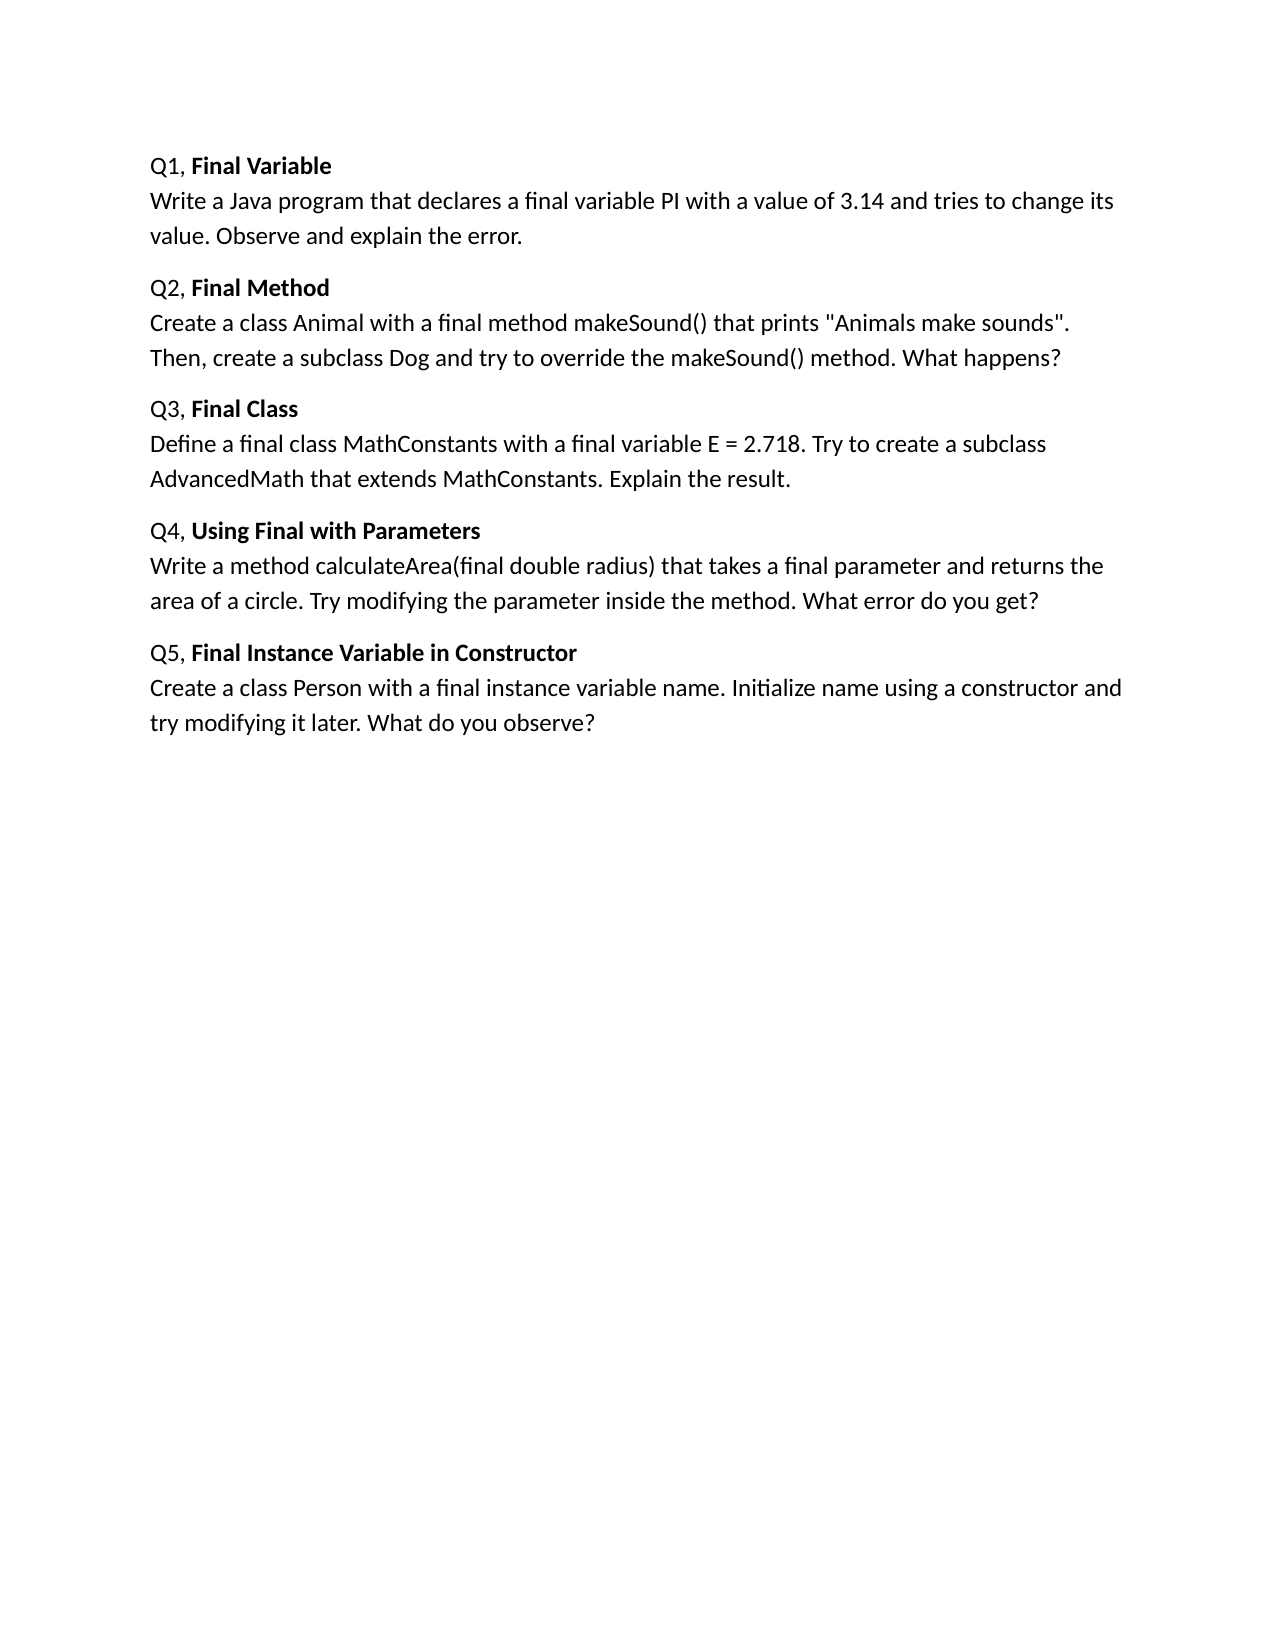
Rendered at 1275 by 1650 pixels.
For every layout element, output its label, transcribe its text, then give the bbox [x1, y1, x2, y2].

text Q4, Using Final with Parameters Write a method calculateArea(final double radius) that takes a final parameter and returns the area of a circle. Try modifying the parameter inside the method. What error do you get? [150, 515, 1125, 616]
text Q2, Final Method Create a class Animal with a final method makeSound() that prints "Animals make sounds". Then, create a subclass Dog and try to override the makeSound() method. What happens? [150, 272, 1125, 372]
text Q5, Final Instance Variable in Constructor Create a class Person with a final instance variable name. Initialize name using a constructor and try modifying it later. What do you observe? [150, 637, 1125, 737]
text Q3, Final Class Define a final class MathConstants with a final variable E = 2.718. Try to create a subclass AdvancedMath that extends MathConstants. Explain the result. [150, 393, 1125, 494]
text Q1, Final Variable Write a Java program that declares a final variable PI with a value of 3.14 and tries to change its value. Observe and explain the error. [150, 150, 1125, 251]
